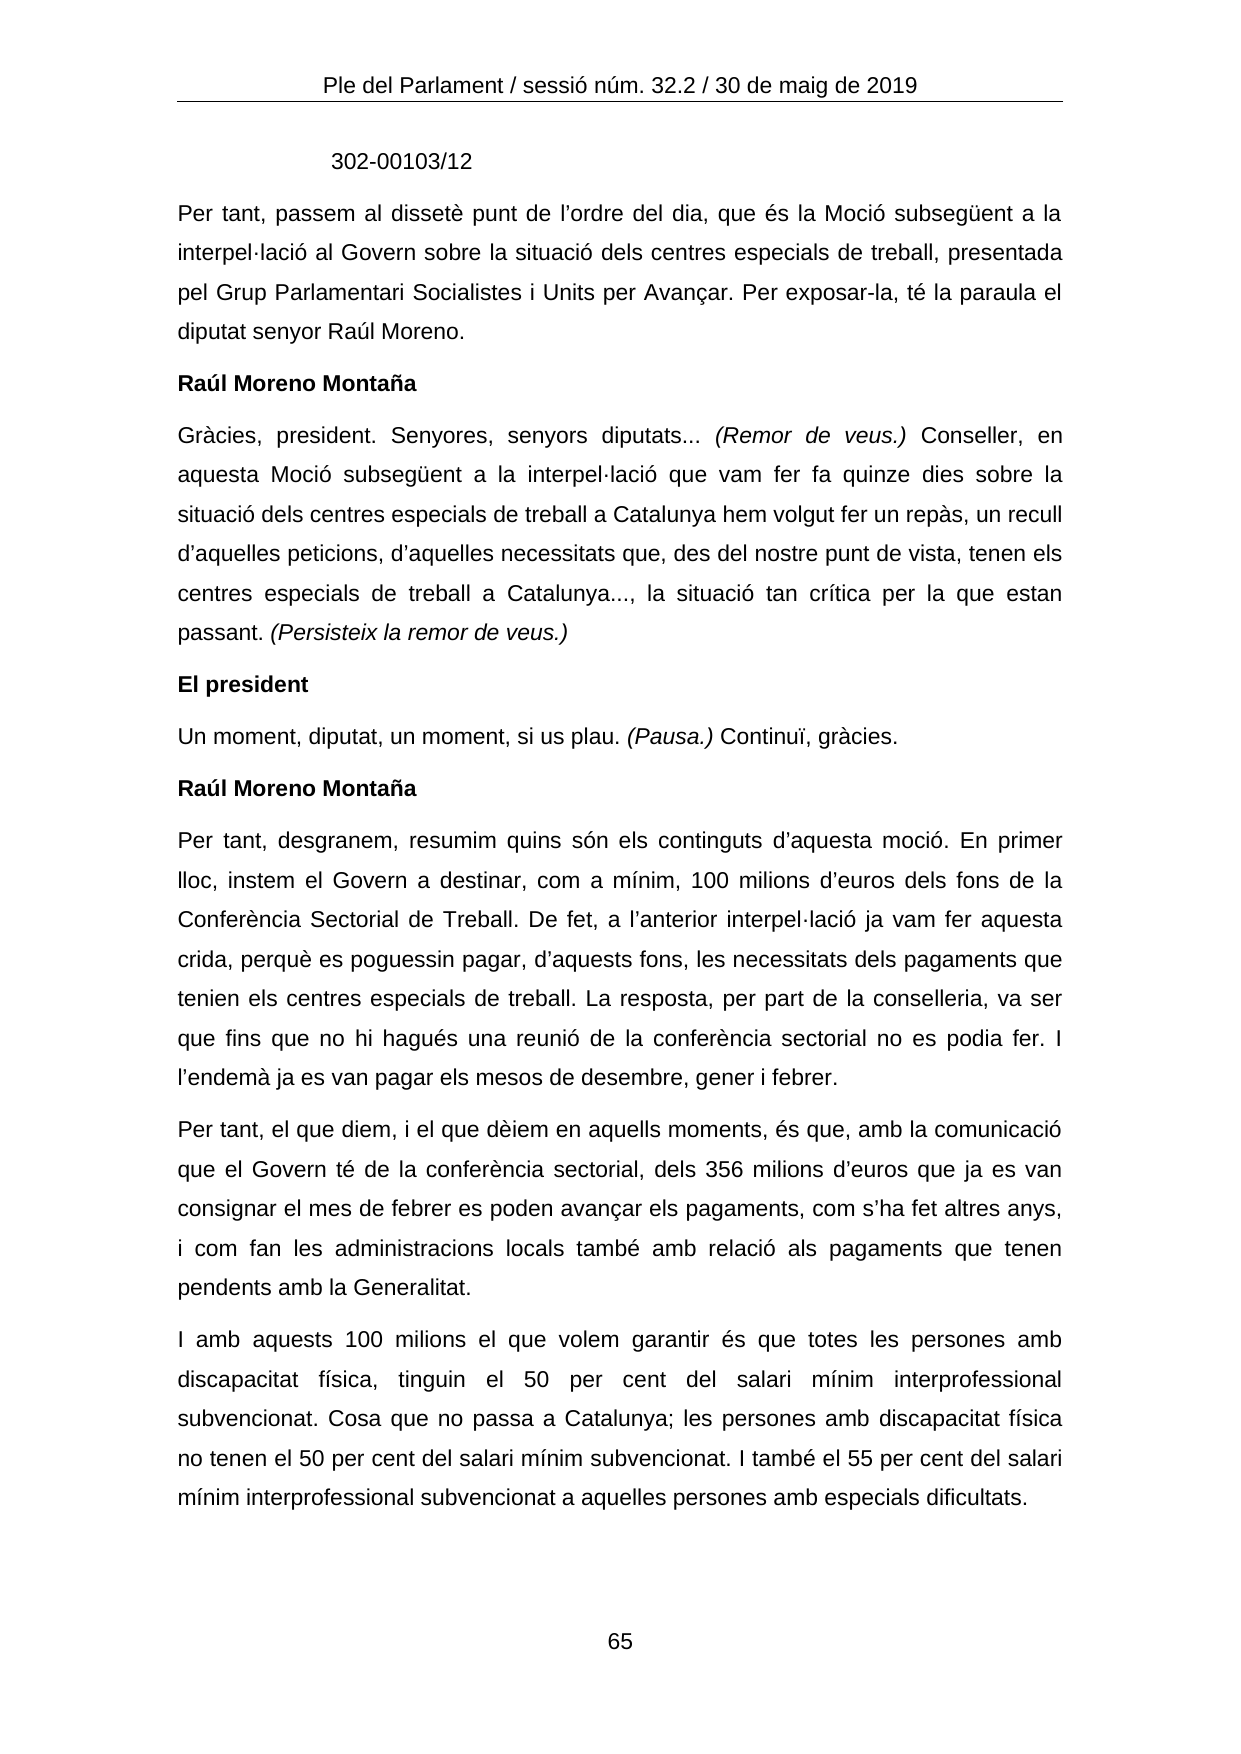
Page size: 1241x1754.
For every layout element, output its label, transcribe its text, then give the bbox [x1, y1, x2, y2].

text El president [177, 671, 1063, 698]
text Per tant, passem al dissetè punt de l’ordre del dia, que és la Moció subsegüent a la interpel·lació al Govern sobre la situació dels centres especials de treball, presentada pel Grup Parlamentari Socialistes i Units per Avançar. Per exposar-la, té la paraula el diputat senyor Raúl Moreno. [177, 199, 1063, 344]
text I amb aquests 100 milions el que volem garantir és que totes les persones amb discapacitat física, tinguin el 50 per cent del salari mínim interprofessional subvencionat. Cosa que no passa a Catalunya; les persones amb discapacitat física no tenen el 50 per cent del salari mínim subvencionat. I també el 55 per cent del salari mínim interprofessional subvencionat a aquelles persones amb especials dificultats. [177, 1326, 1063, 1510]
text Per tant, desgranem, resumim quins són els continguts d’aquesta moció. En primer lloc, instem el Govern a destinar, com a mínim, 100 milions d’euros dels fons de la Conferència Sectorial de Treball. De fet, a l’anterior interpel·lació ja vam fer aquesta crida, perquè es poguessin pagar, d’aquests fons, les necessitats dels pagaments que tenien els centres especials de treball. La resposta, per part de la conselleria, va ser que fins que no hi hagués una reunió de la conferència sectorial no es podia fer. I l’endemà ja es van pagar els mesos de desembre, gener i febrer. [177, 827, 1063, 1091]
text Gràcies, president. Senyores, senyors diputats... (Remor de veus.) Conseller, en aquesta Moció subsegüent a la interpel·lació que vam fer fa quinze dies sobre la situació dels centres especials de treball a Catalunya hem volgut fer un repàs, un recull d’aquelles peticions, d’aquelles necessitats que, des del nostre punt de vista, tenen els centres especials de treball a Catalunya..., la situació tan crítica per la que estan passant. (Persisteix la remor de veus.) [177, 422, 1063, 646]
text Un moment, diputat, un moment, si us plau. (Pausa.) Continuï, gràcies. [177, 723, 1063, 750]
text Per tant, el que diem, i el que dèiem en aquells moments, és que, amb la comunicació que el Govern té de la conferència sectorial, dels 356 milions d’euros que ja es van consignar el mes de febrer es poden avançar els pagaments, com s’ha fet altres anys, i com fan les administracions locals també amb relació als pagaments que tenen pendents amb la Generalitat. [177, 1116, 1063, 1300]
text 302-00103/12 [331, 148, 1063, 174]
text Raúl Moreno Montaña [177, 775, 1063, 802]
text Raúl Moreno Montaña [177, 370, 1063, 396]
